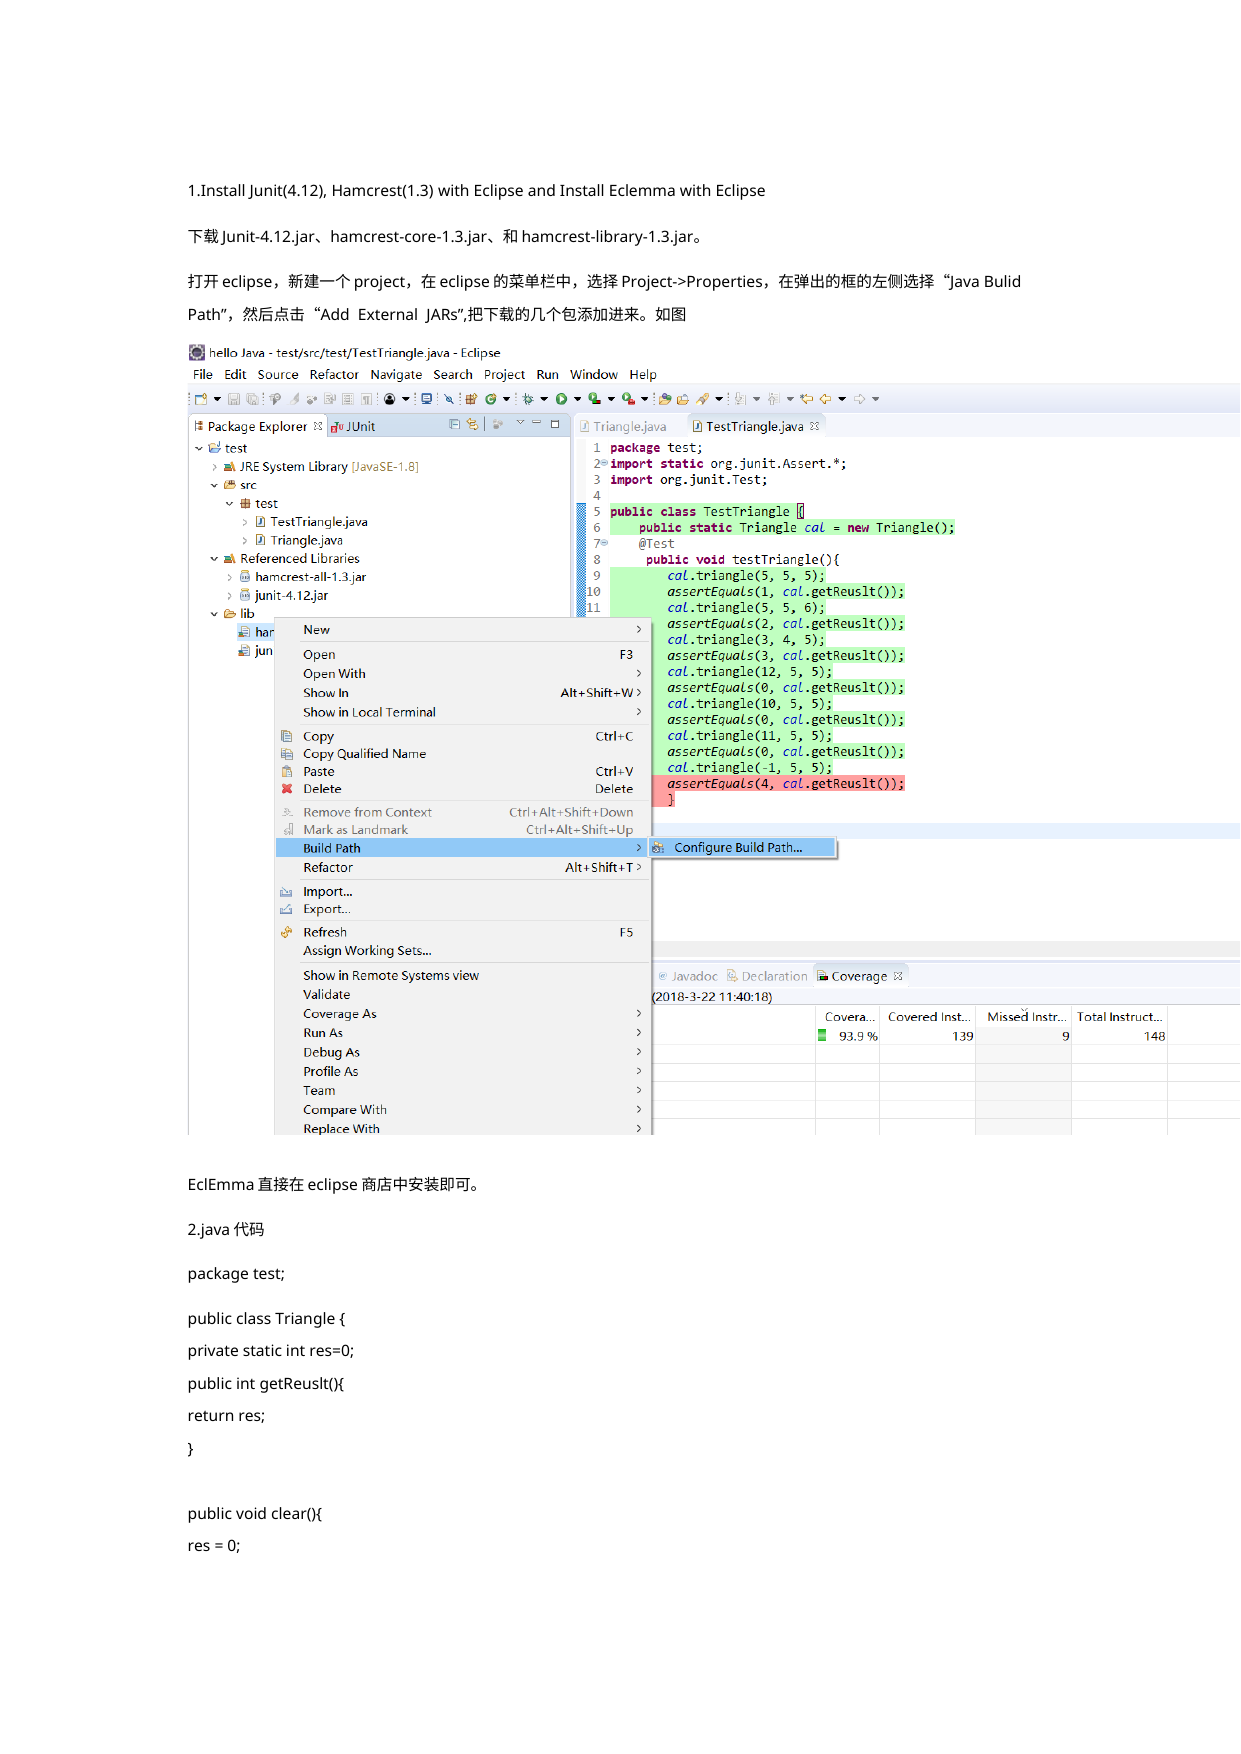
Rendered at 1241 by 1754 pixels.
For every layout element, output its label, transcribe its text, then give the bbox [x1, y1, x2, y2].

text 下载Junit-4.12.jar、hamcrest-core-1.3.jar、和hamcrest-library-1.3.jar。 [187, 219, 1053, 252]
picture [187, 342, 1241, 1135]
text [187, 1302, 1053, 1562]
text 1.Install Junit(4.12), Hamcrest(1.3) with Eclipse and Install Eclemma with Eclipse [187, 174, 1053, 207]
text package test; [187, 1257, 1053, 1289]
text 打开eclipse，新建一个project，在eclipse的菜单栏中，选择Project->Properties，在弹出的框的左侧选择“Java Bulid Path”，然后点击“Add External JARs”,把下载的几个包添加进来。如图 [187, 264, 1053, 329]
text EclEmma直接在eclipse商店中安装即可。 [187, 1167, 1053, 1199]
text 2.java代码 [187, 1212, 1053, 1244]
